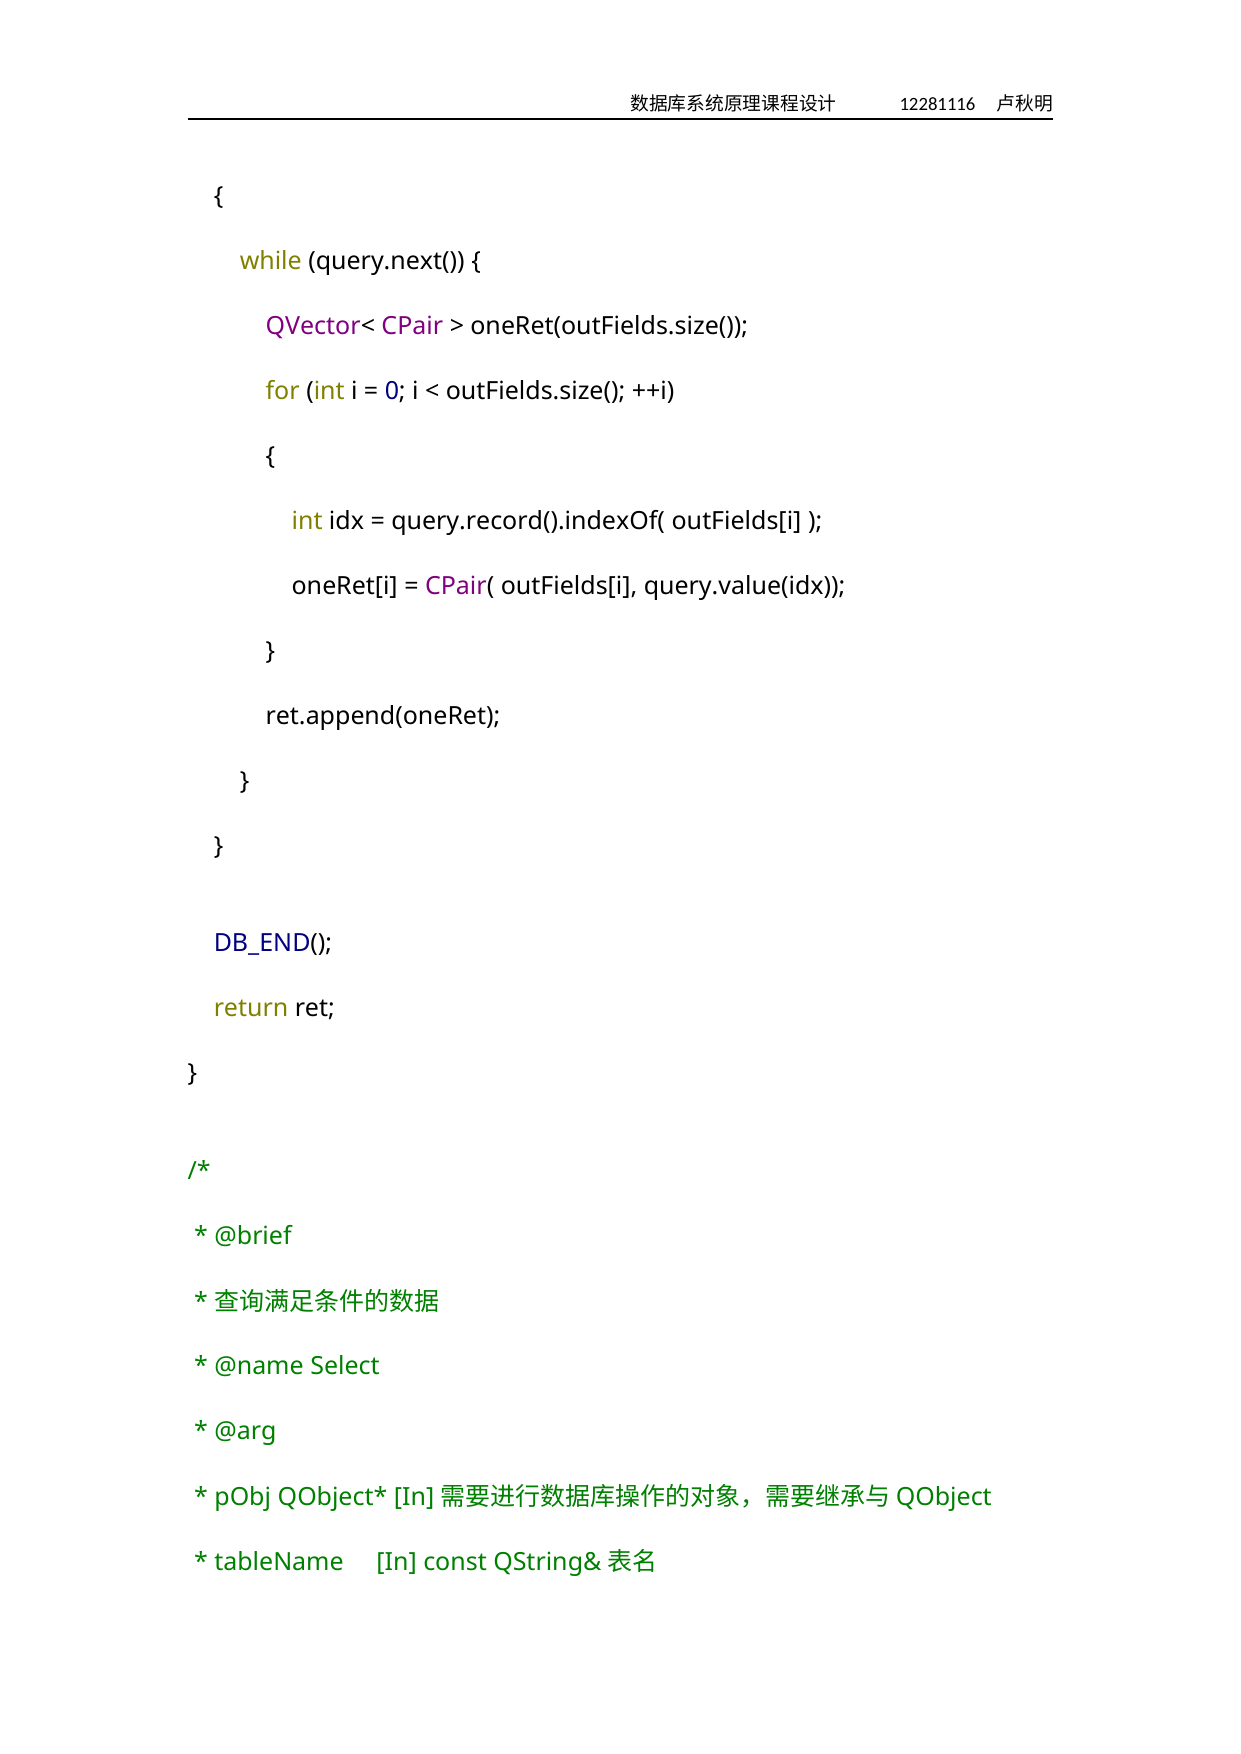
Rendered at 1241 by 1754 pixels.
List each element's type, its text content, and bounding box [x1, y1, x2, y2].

text while (query.next()) { [187, 227, 1053, 292]
text int idx = query.record().indexOf( outFields[i] ); [187, 487, 1053, 552]
text * pObj QObject* [In] 需要进行数据库操作的对象，需要继承与QObject [187, 1462, 1053, 1527]
text * 查询满足条件的数据 [187, 1267, 1053, 1332]
text ret.append(oneRet); [187, 682, 1053, 747]
text { [187, 162, 1053, 227]
text DB_END(); [187, 909, 1053, 974]
text } [187, 747, 1053, 812]
text } [187, 617, 1053, 682]
text return ret; [187, 974, 1053, 1039]
text { [187, 422, 1053, 487]
text } [187, 1039, 1053, 1104]
text oneRet[i] = CPair( outFields[i], query.value(idx)); [187, 552, 1053, 617]
text * @brief [187, 1202, 1053, 1267]
text QVector< CPair > oneRet(outFields.size()); [187, 292, 1053, 357]
text } [187, 812, 1053, 877]
text * tableName [In] const QString& 表名 [187, 1527, 1053, 1592]
text for (int i = 0; i < outFields.size(); ++i) [187, 357, 1053, 422]
text * @name Select [187, 1332, 1053, 1397]
text /* [187, 1137, 1053, 1202]
text * @arg [187, 1397, 1053, 1462]
